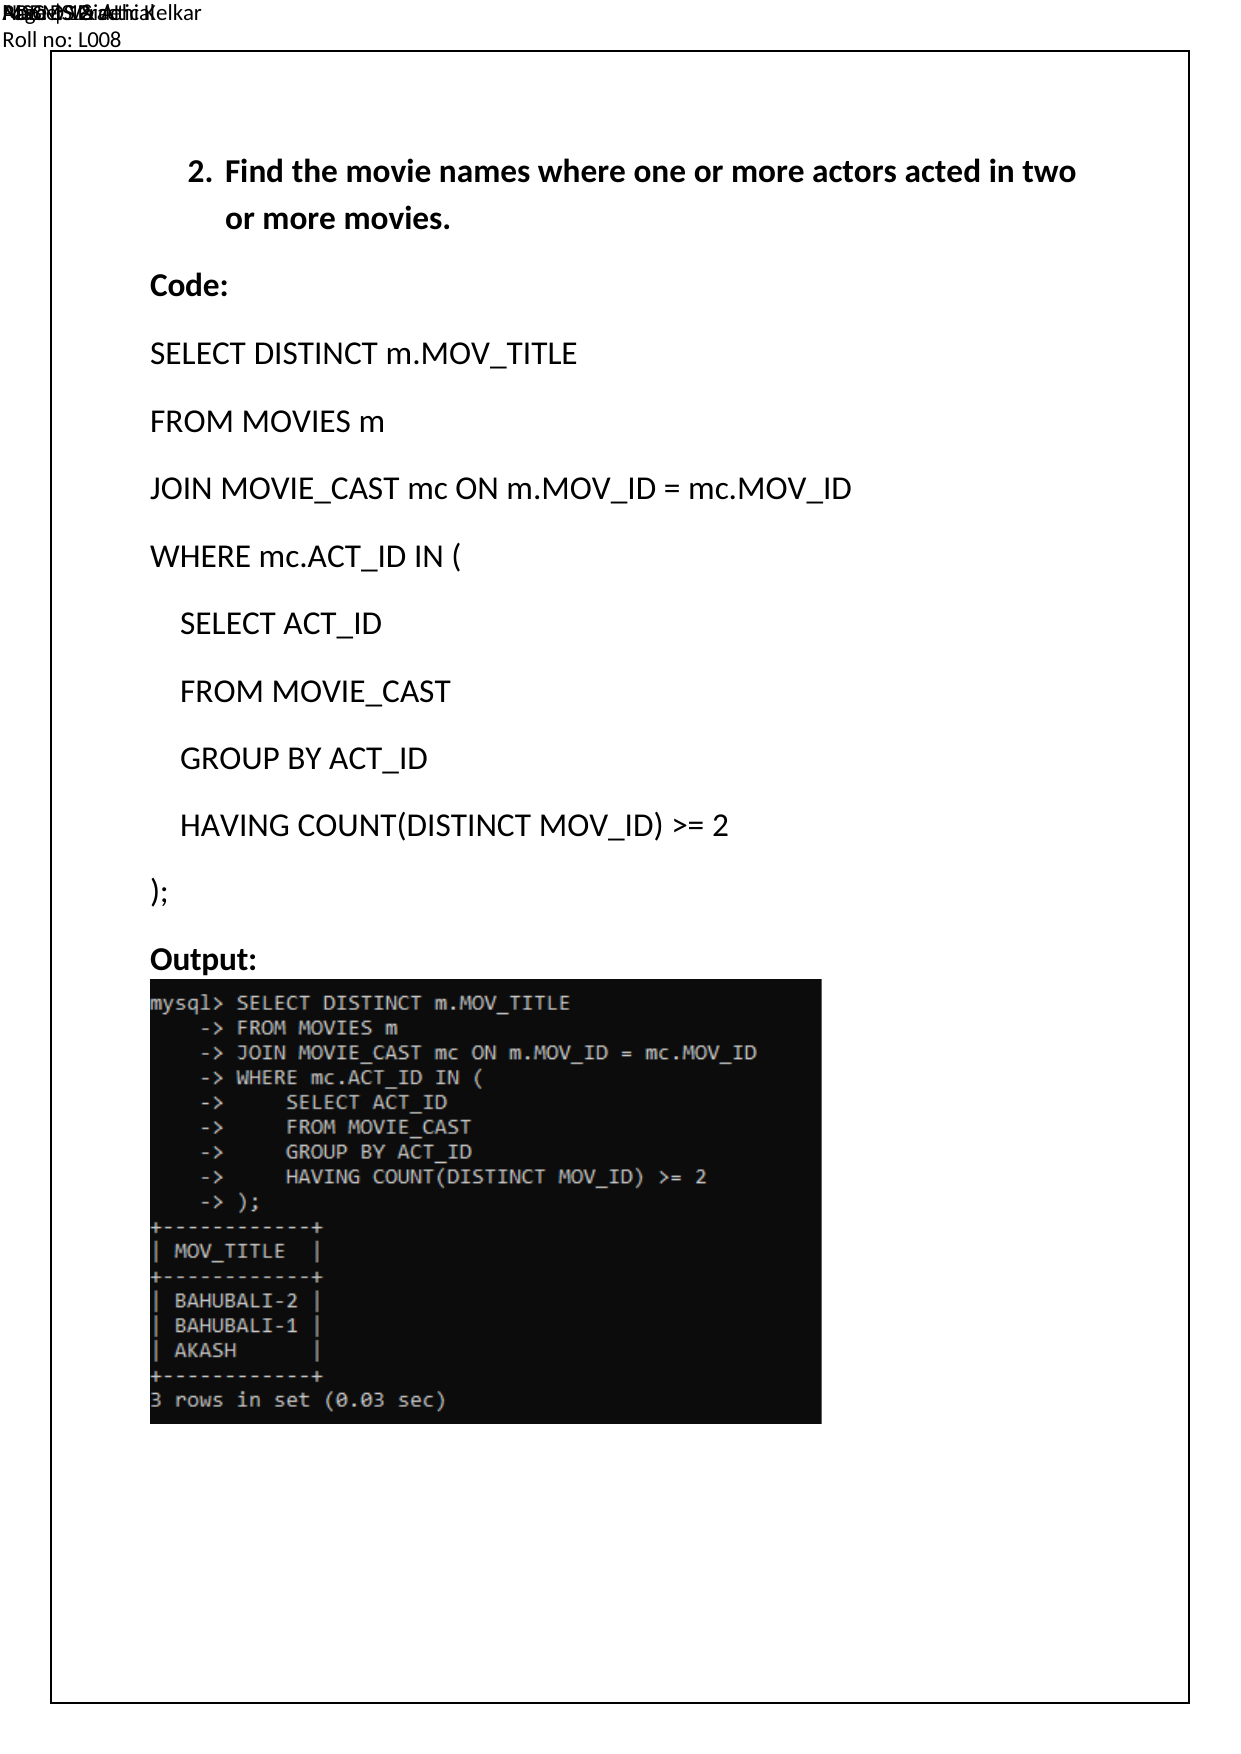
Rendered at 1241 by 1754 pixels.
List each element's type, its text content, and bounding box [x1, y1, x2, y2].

list Find the movie names where one or more actors acted in two or more movies. [187, 150, 1076, 237]
text JOIN MOVIE_CAST mc ON m.MOV_ID = mc.MOV_ID WHERE mc.ACT_ID IN ( [150, 467, 873, 576]
text HAVING COUNT(DISTINCT MOV_ID) >= 2 [180, 804, 1093, 845]
text ); [150, 871, 1093, 911]
text SELECT ACT_ID FROM MOVIE_CAST GROUP BY ACT_ID [180, 602, 463, 777]
text Output: [150, 938, 1093, 979]
picture [150, 979, 822, 1424]
text SELECT DISTINCT m.MOV_TITLE FROM MOVIES m [150, 332, 603, 440]
text Code: [150, 264, 1093, 305]
